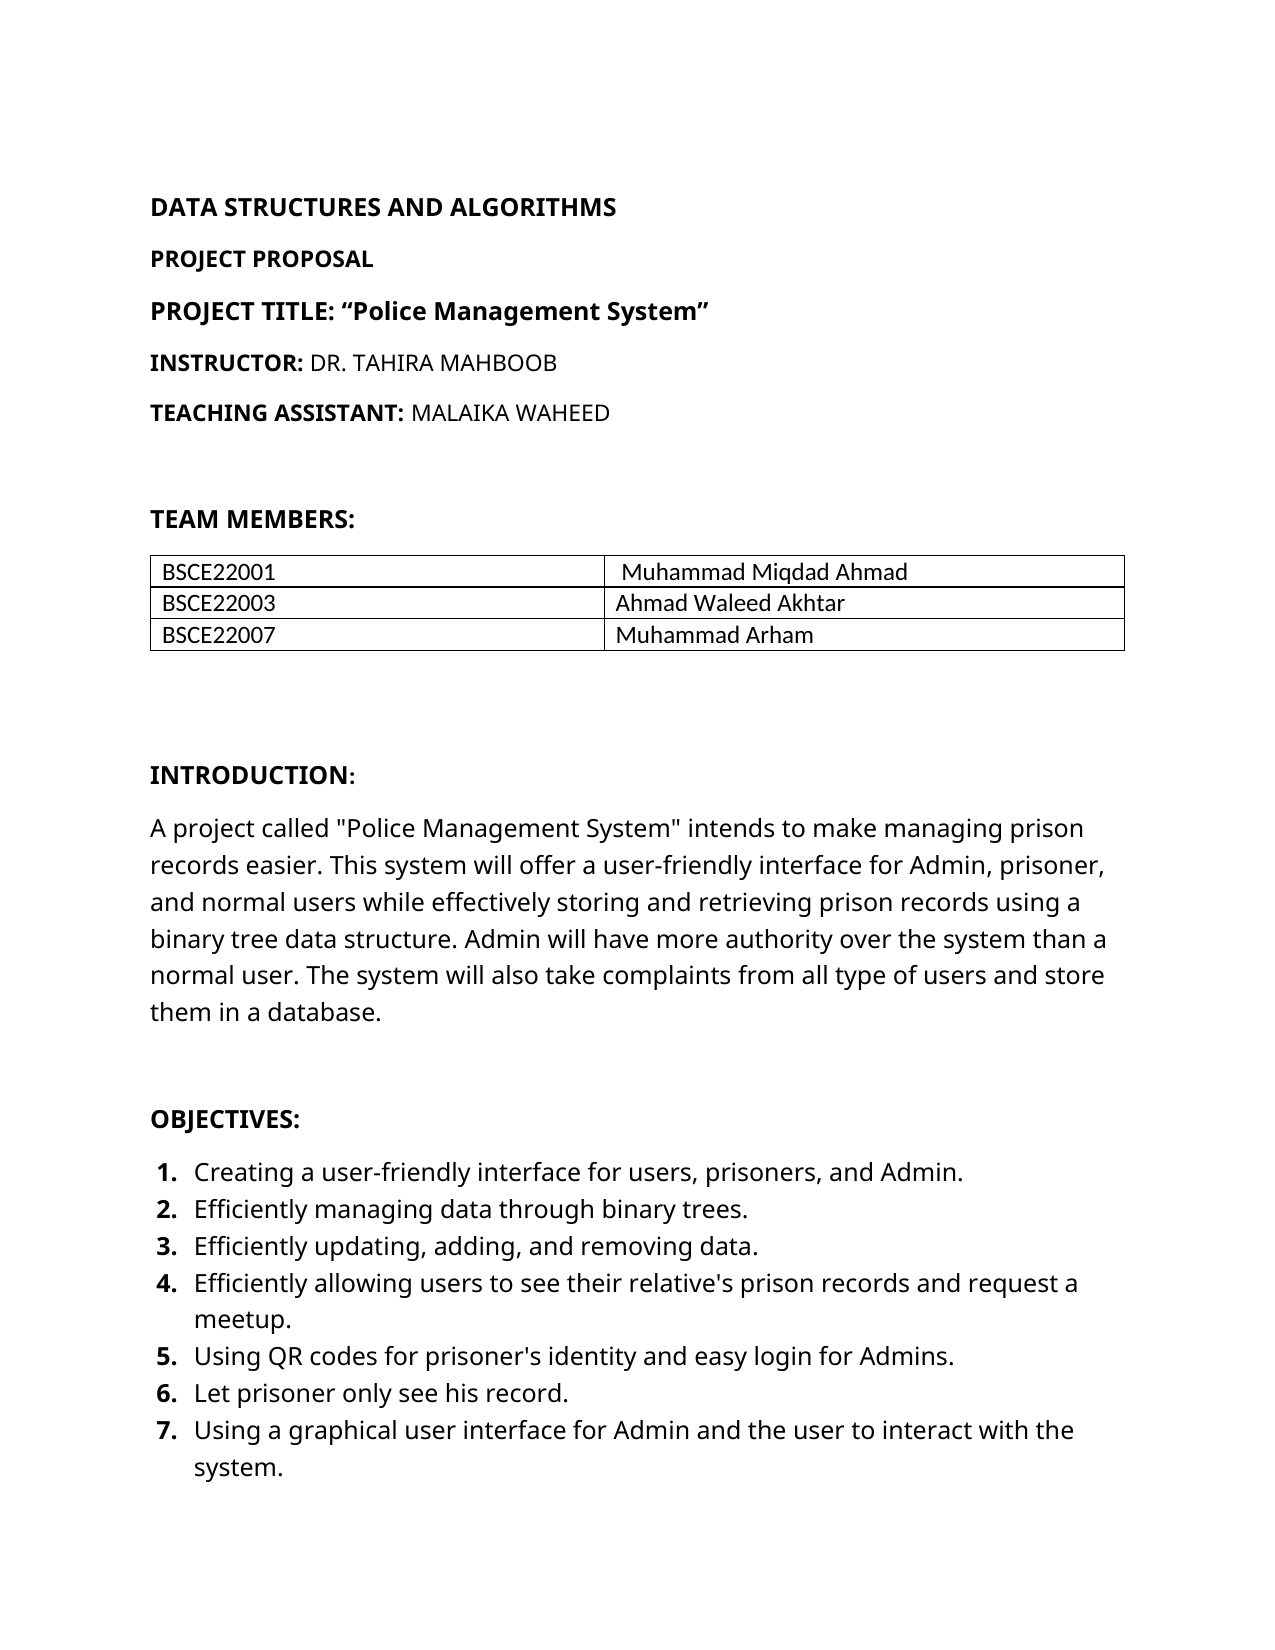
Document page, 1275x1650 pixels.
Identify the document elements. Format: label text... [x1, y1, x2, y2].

text INTRODUCTION: [150, 757, 1125, 792]
table_header Muhammad Miqdad Ahmad [605, 556, 1124, 586]
text A project called "Police Management System" intends to make managing prison records easier. This system will offer a user-friendly interface for Admin, prisoner, and normal users while effectively storing and retrieving prison records using a binary tree data structure. Admin will have more authority over the system than a normal user. The system will also take complaints from all type of users and store them in a database. [150, 811, 1125, 1029]
list Efficiently updating, adding, and removing data. [156, 1229, 1125, 1263]
table_header BSCE22001 [151, 556, 604, 586]
text INSTRUCTOR: DR. TAHIRA MAHBOOB [150, 347, 1125, 378]
table_cell BSCE22007 [151, 619, 604, 649]
text TEACHING ASSISTANT: MALAIKA WAHEED [150, 397, 1125, 429]
list Using QR codes for prisoner's identity and easy login for Admins. [156, 1339, 1125, 1373]
text PROJECT TITLE: “Police Management System” [150, 293, 1125, 328]
list Efficiently managing data through binary trees. [156, 1192, 1125, 1226]
text OBJECTIVES: [150, 1102, 1125, 1136]
table_cell BSCE22003 [151, 588, 604, 618]
text PROJECT PROPOSAL [150, 243, 1125, 274]
list Using a graphical user interface for Admin and the user to interact with the system. [156, 1412, 1125, 1483]
table_cell Ahmad Waleed Akhtar [605, 588, 1124, 618]
table_cell Muhammad Arham [605, 619, 1124, 649]
text DATA STRUCTURES AND ALGORITHMS [150, 190, 1125, 224]
list Efficiently allowing users to see their relative's prison records and request a meetup. [156, 1265, 1125, 1336]
text TEAM MEMBERS: [150, 501, 1125, 536]
list Let prisoner only see his record. [156, 1376, 1125, 1410]
list Creating a user-friendly interface for users, prisoners, and Admin. [156, 1155, 1125, 1189]
